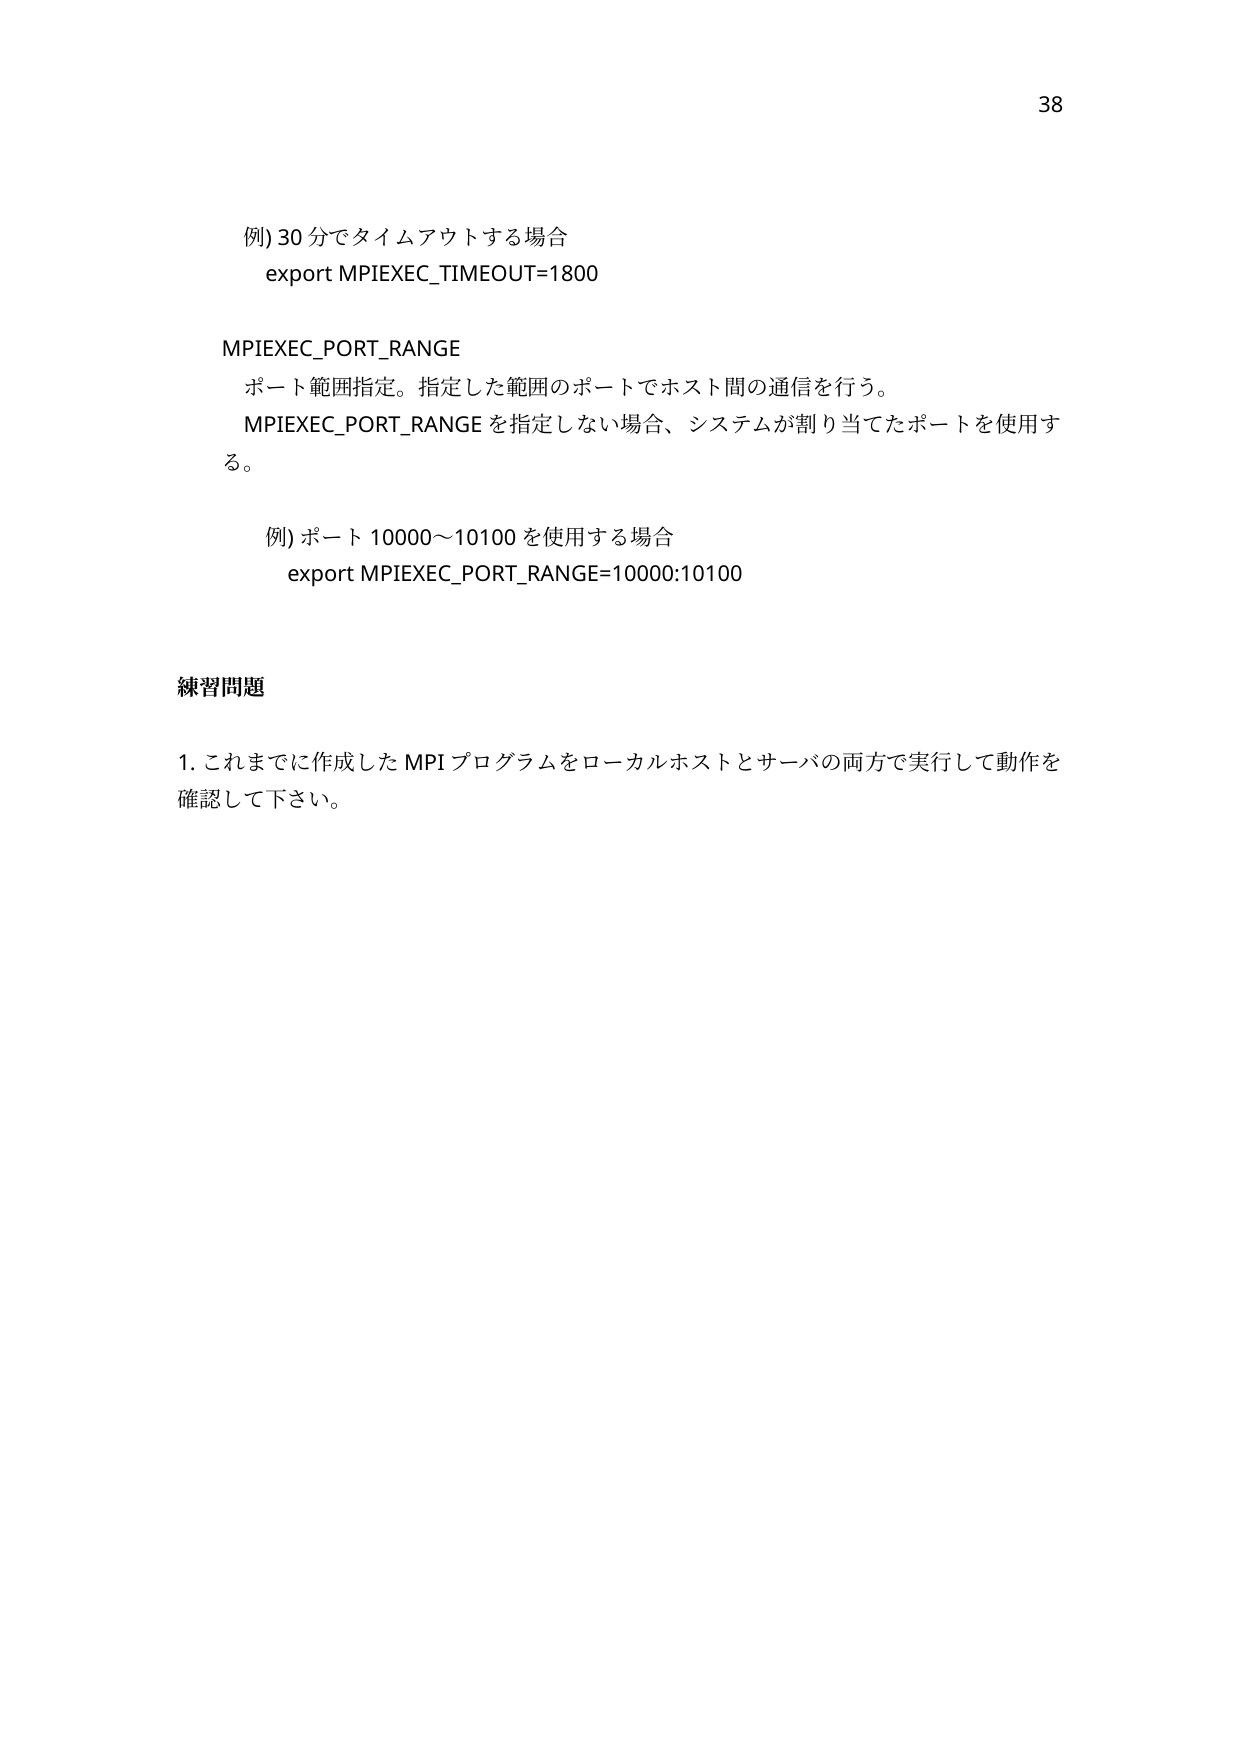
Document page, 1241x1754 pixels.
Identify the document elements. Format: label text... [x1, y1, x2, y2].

text export MPIEXEC_PORT_RANGE=10000:10100 [221, 554, 1063, 592]
text 例) 30分でタイムアウトする場合 [221, 217, 1063, 254]
text ポート範囲指定。指定した範囲のポートでホスト間の通信を行う。 [221, 367, 1063, 404]
text MPIEXEC_PORT_RANGEを指定しない場合、システムが割り当てたポートを使用する。 [221, 404, 1063, 479]
text 練習問題 [177, 667, 1063, 704]
text 1. これまでに作成したMPIプログラムをローカルホストとサーバの両方で実行して動作を確認して下さい。 [177, 742, 1063, 817]
text 例) ポート10000～10100を使用する場合 [221, 517, 1063, 554]
text MPIEXEC_PORT_RANGE [221, 329, 1063, 367]
text export MPIEXEC_TIMEOUT=1800 [221, 254, 1063, 292]
